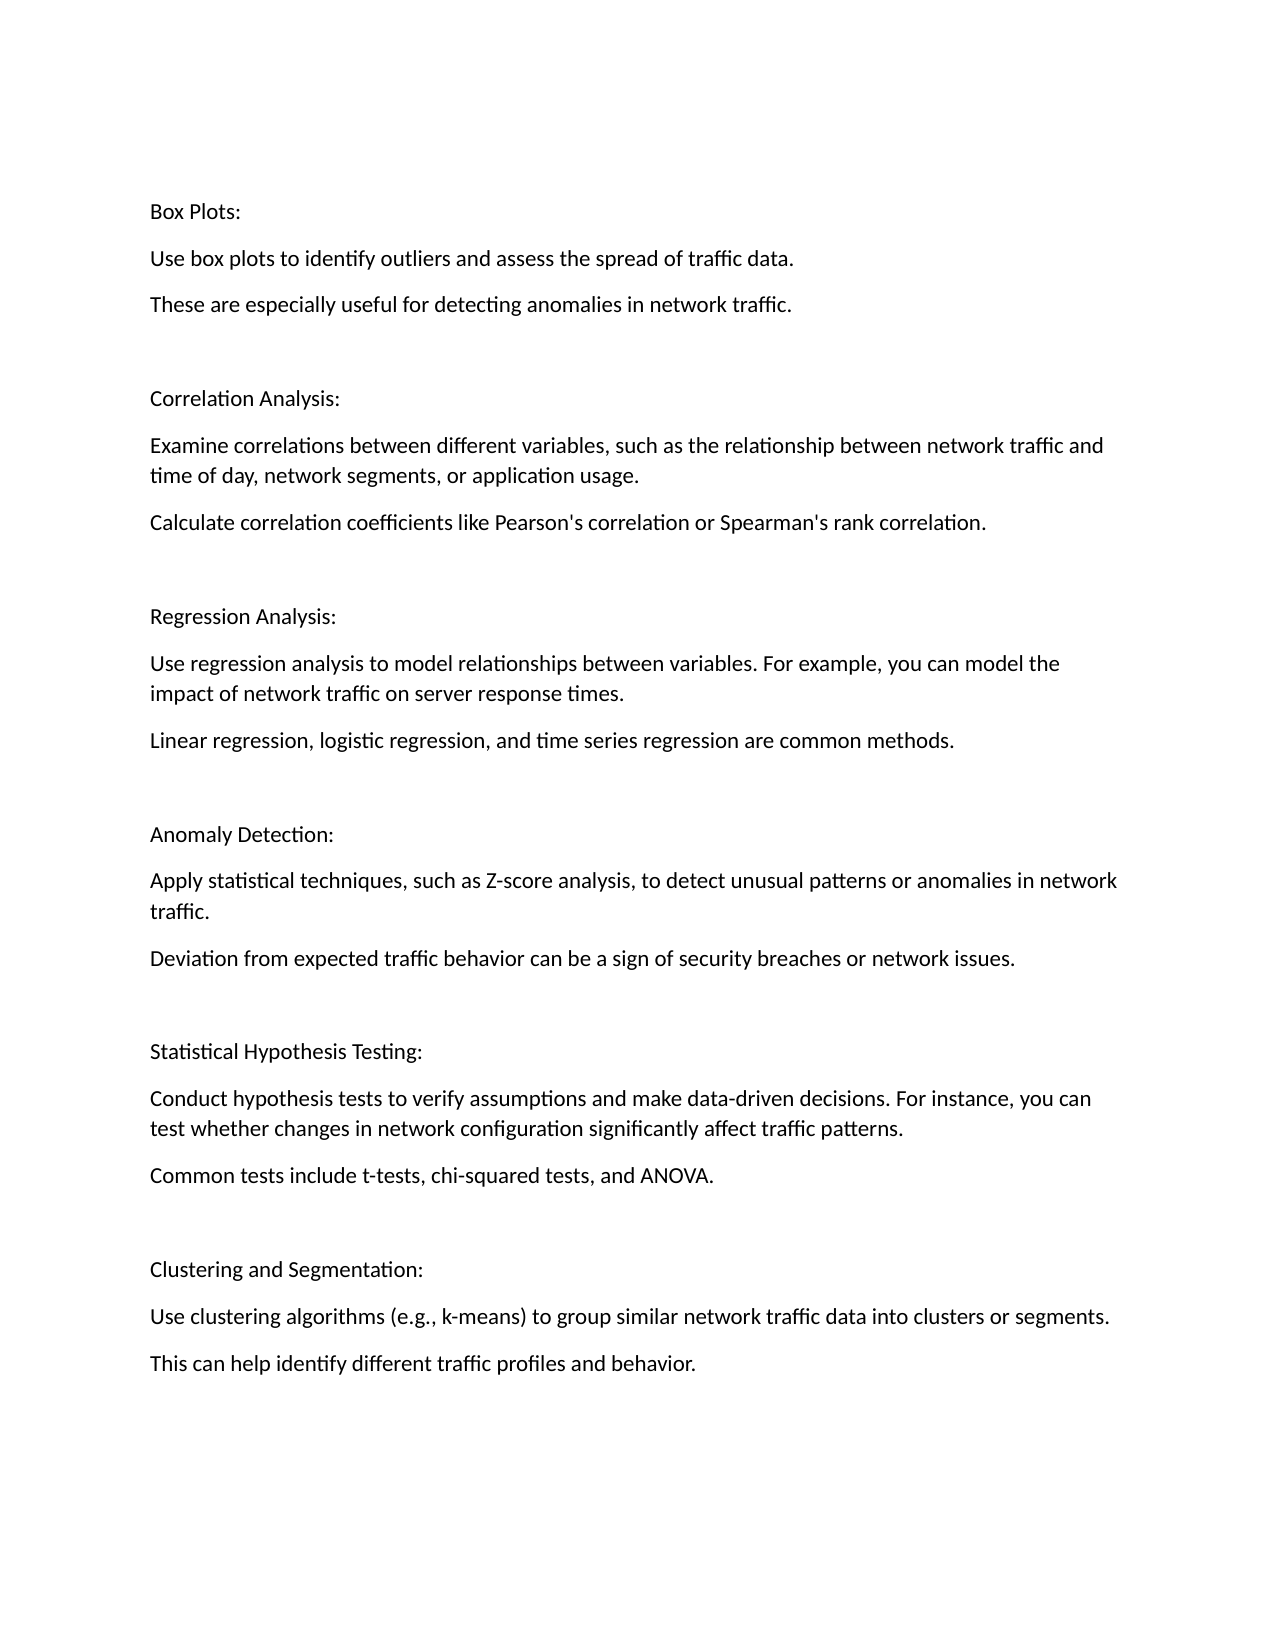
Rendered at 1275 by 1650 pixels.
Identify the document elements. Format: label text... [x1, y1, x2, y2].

text Correlation Analysis: [150, 384, 1125, 412]
text Apply statistical techniques, such as Z-score analysis, to detect unusual patterns or anomalies in network traffic. [150, 867, 1125, 925]
text Examine correlations between different variables, such as the relationship between network traffic and time of day, network segments, or application usage. [150, 431, 1125, 489]
text Linear regression, logistic regression, and time series regression are common methods. [150, 726, 1125, 754]
text Use clustering algorithms (e.g., k-means) to group similar network traffic data into clusters or segments. [150, 1302, 1125, 1330]
text Common tests include t-tests, chi-squared tests, and ANOVA. [150, 1161, 1125, 1189]
text Box Plots: [150, 197, 1125, 225]
text Calculate correlation coefficients like Pearson's correlation or Spearman's rank correlation. [150, 508, 1125, 536]
text Use box plots to identify outliers and assess the spread of traffic data. [150, 244, 1125, 272]
text Deviation from expected traffic behavior can be a sign of security breaches or network issues. [150, 944, 1125, 972]
text Conduct hypothesis tests to verify assumptions and make data-driven decisions. For instance, you can test whether changes in network configuration significantly affect traffic patterns. [150, 1084, 1125, 1143]
text Regression Analysis: [150, 602, 1125, 630]
text These are especially useful for detecting anomalies in network traffic. [150, 291, 1125, 319]
text This can help identify different traffic profiles and behavior. [150, 1349, 1125, 1377]
text Statistical Hypothesis Testing: [150, 1037, 1125, 1066]
text Anomaly Detection: [150, 820, 1125, 848]
text Clustering and Segmentation: [150, 1255, 1125, 1283]
text Use regression analysis to model relationships between variables. For example, you can model the impact of network traffic on server response times. [150, 649, 1125, 707]
